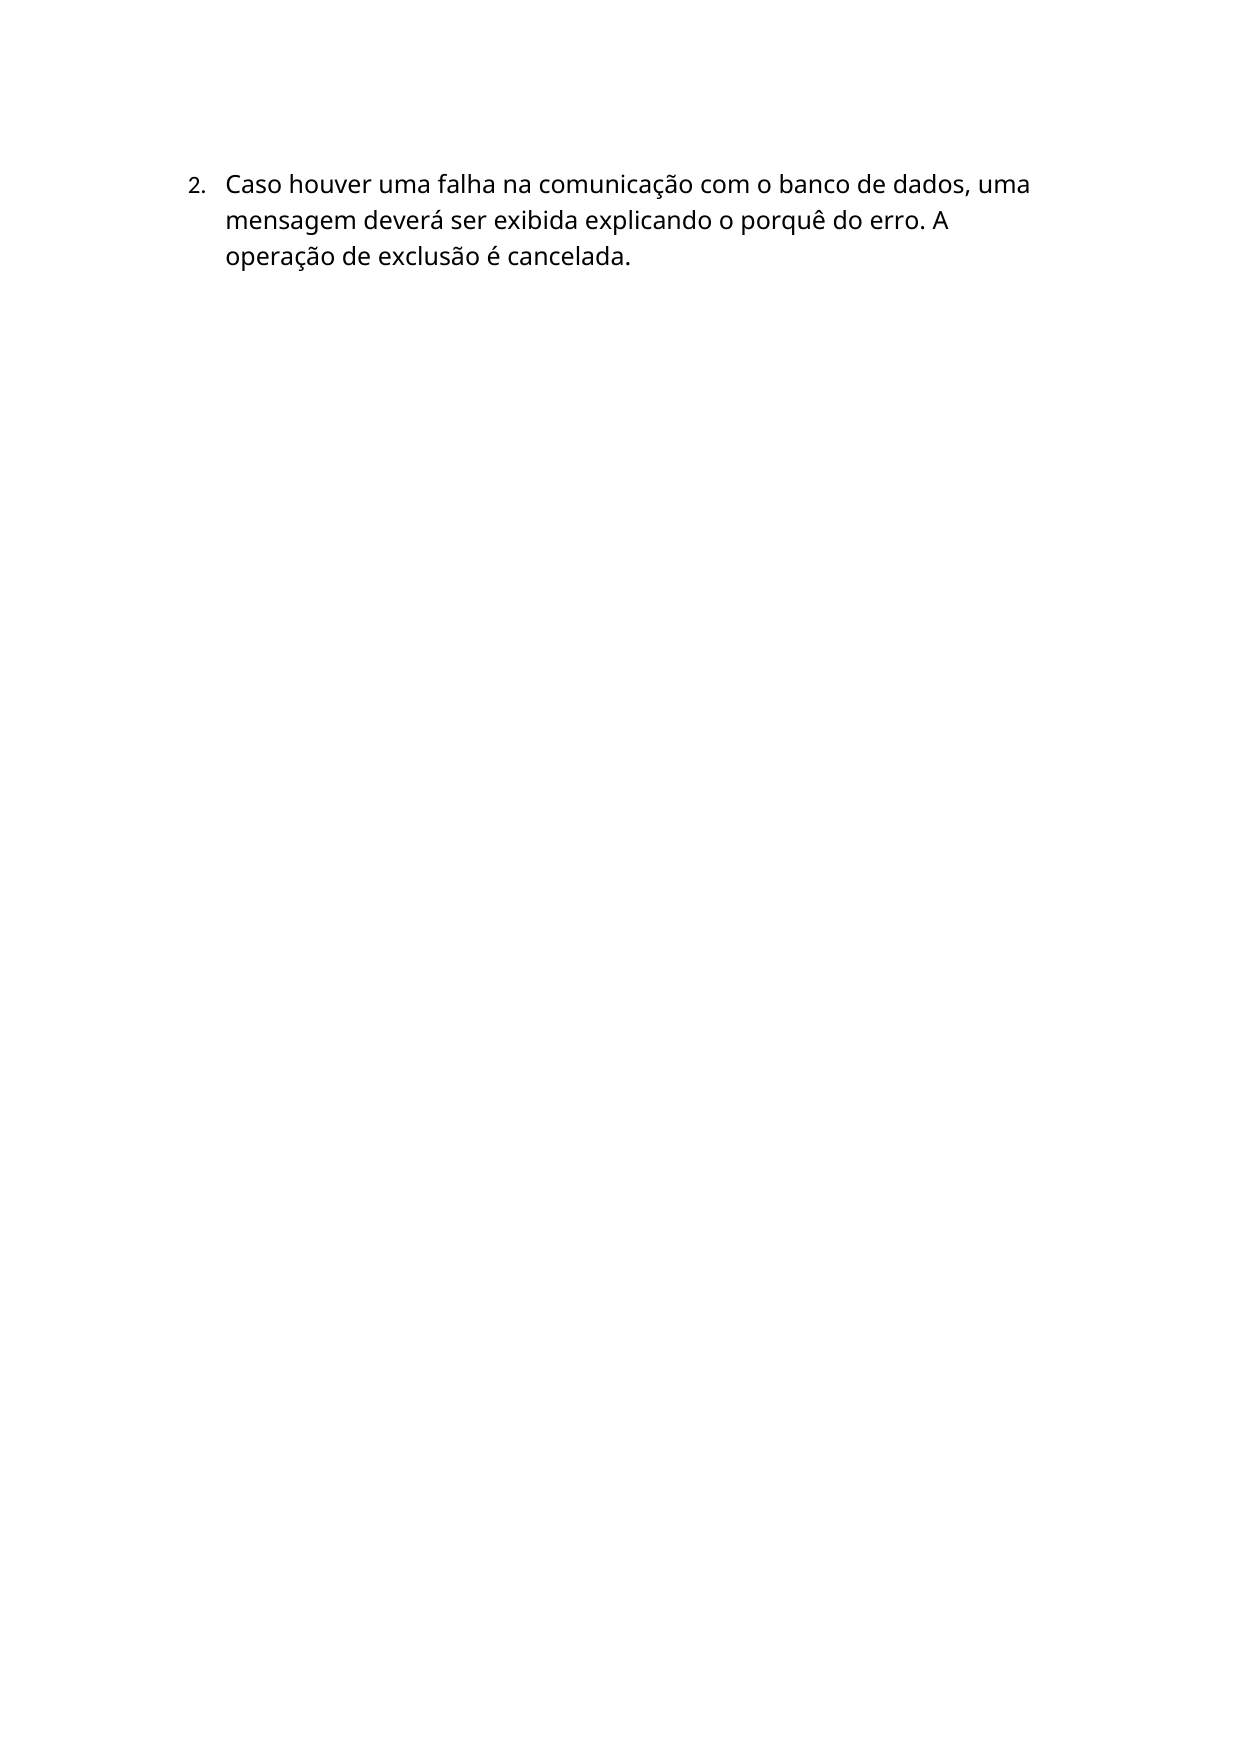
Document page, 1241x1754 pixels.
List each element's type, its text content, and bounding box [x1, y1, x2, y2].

list Caso houver uma falha na comunicação com o banco de dados, uma mensagem deverá ser exibida explicando o porquê do erro. A operação de exclusão é cancelada. [188, 167, 1055, 272]
